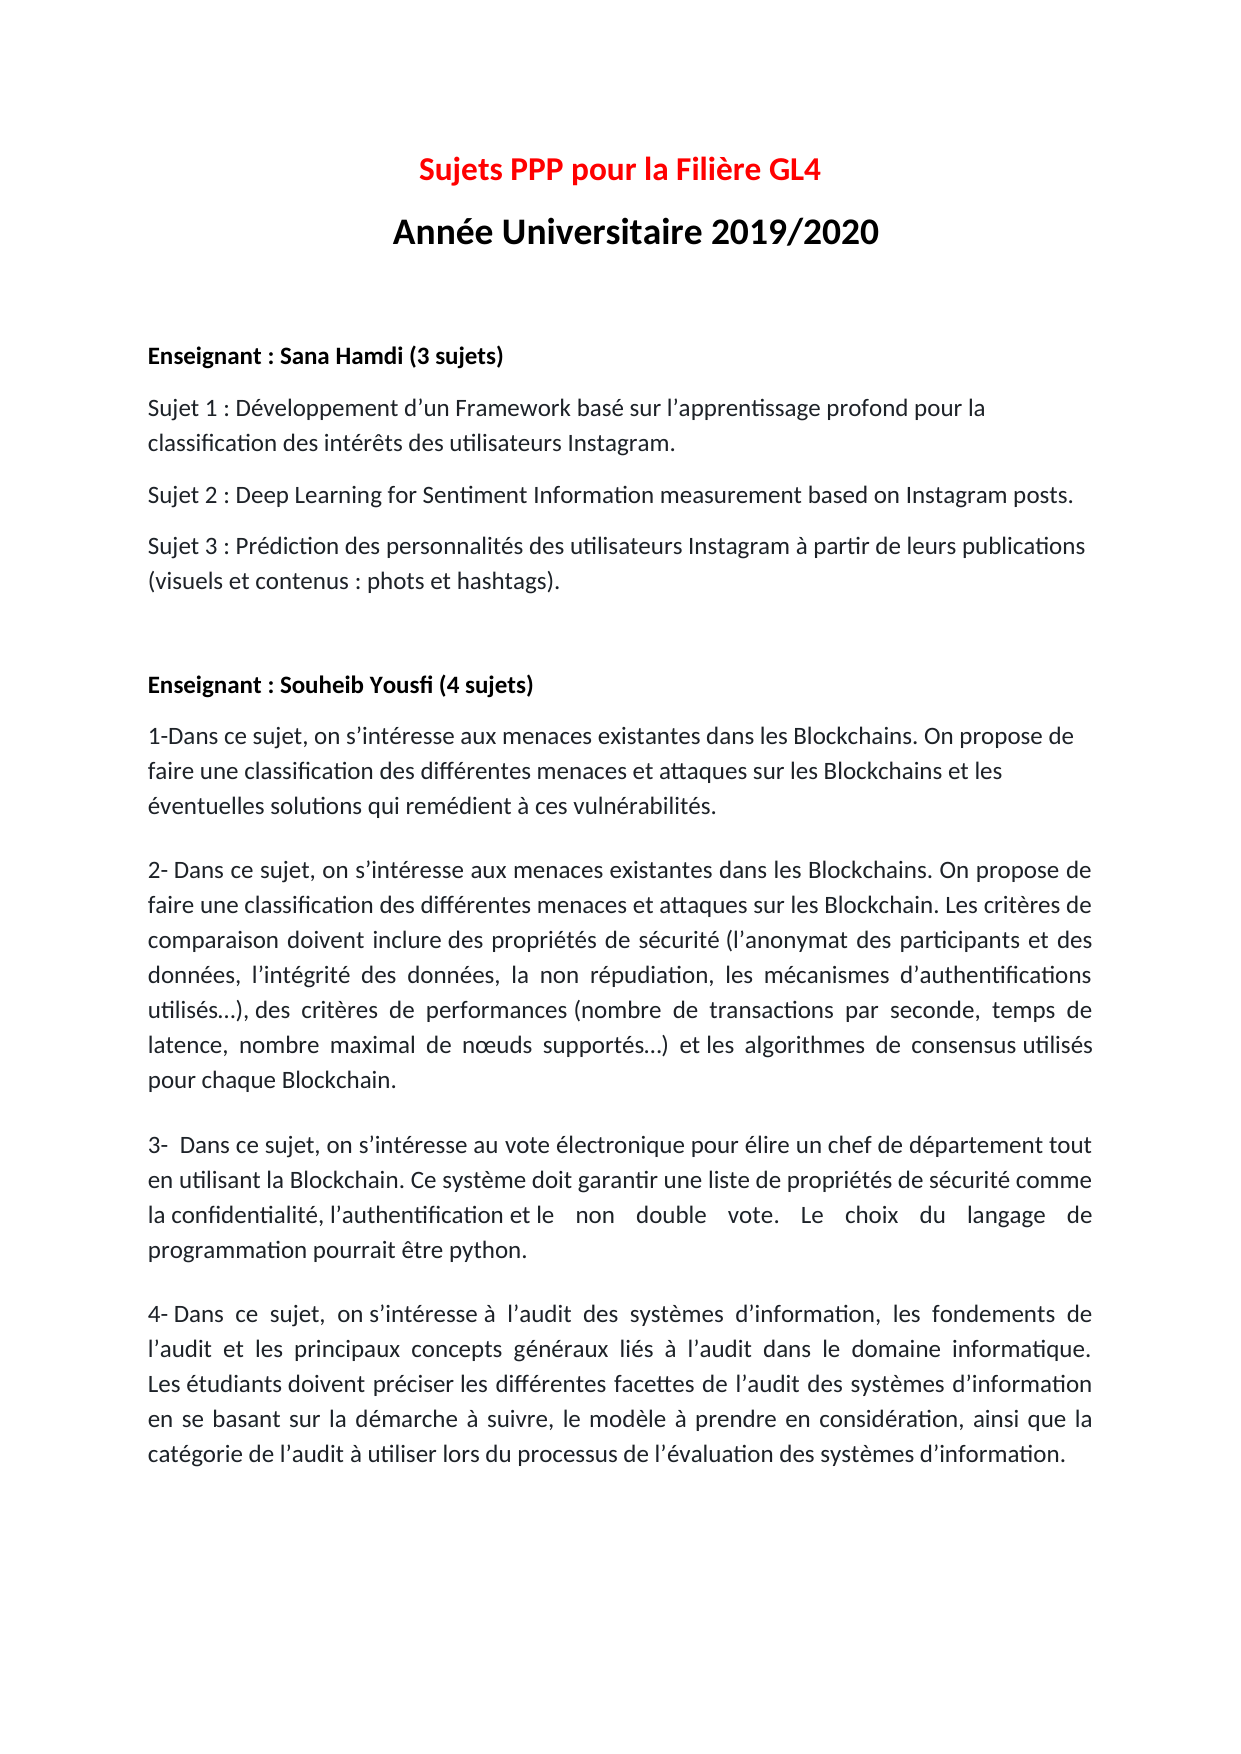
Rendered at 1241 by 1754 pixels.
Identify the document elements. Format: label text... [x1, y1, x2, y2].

text Sujets PPP pour la Filière GL4 [148, 148, 1093, 188]
text Sujet 2 : Deep Learning for Sentiment Information measurement based on Instagram posts. [148, 479, 1093, 509]
text 3- Dans ce sujet, on s’intéresse au vote électronique pour élire un chef de département tout en utilisant la Blockchain. Ce système doit garantir une liste de propriétés de sécurité comme la confidentialité, l’authentification et le non double vote. Le choix du langage de programmation pourrait être python. [148, 1129, 1093, 1264]
text 2- Dans ce sujet, on s’intéresse aux menaces existantes dans les Blockchains. On propose de faire une classification des différentes menaces et attaques sur les Blockchain. Les critères de comparaison doivent inclure des propriétés de sécurité (l’anonymat des participants et des données, l’intégrité des données, la non répudiation, les mécanismes d’authentifications utilisés…), des critères de performances (nombre de transactions par seconde, temps de latence, nombre maximal de nœuds supportés…) et les algorithmes de consensus utilisés pour chaque Blockchain. [148, 855, 1093, 1095]
text Année Universitaire 2019/2020 [148, 208, 1093, 254]
text Sujet 1 : Développement d’un Framework basé sur l’apprentissage profond pour la classification des intérêts des utilisateurs Instagram. [148, 392, 1093, 458]
text Sujet 3 : Prédiction des personnalités des utilisateurs Instagram à partir de leurs publications (visuels et contenus : phots et hashtags). [148, 531, 1093, 596]
text Enseignant : Sana Hamdi (3 sujets) [148, 341, 1093, 371]
text 4- Dans ce sujet, on s’intéresse à l’audit des systèmes d’information, les fondements de l’audit et les principaux concepts généraux liés à l’audit dans le domaine informatique. Les étudiants doivent préciser les différentes facettes de l’audit des systèmes d’information en se basant sur la démarche à suivre, le modèle à prendre en considération, ainsi que la catégorie de l’audit à utiliser lors du processus de l’évaluation des systèmes d’information. [148, 1298, 1093, 1468]
text 1-Dans ce sujet, on s’intéresse aux menaces existantes dans les Blockchains. On propose de faire une classification des différentes menaces et attaques sur les Blockchains et les éventuelles solutions qui remédient à ces vulnérabilités. [148, 721, 1093, 821]
text Enseignant : Souheib Yousfi (4 sujets) [148, 669, 1093, 699]
